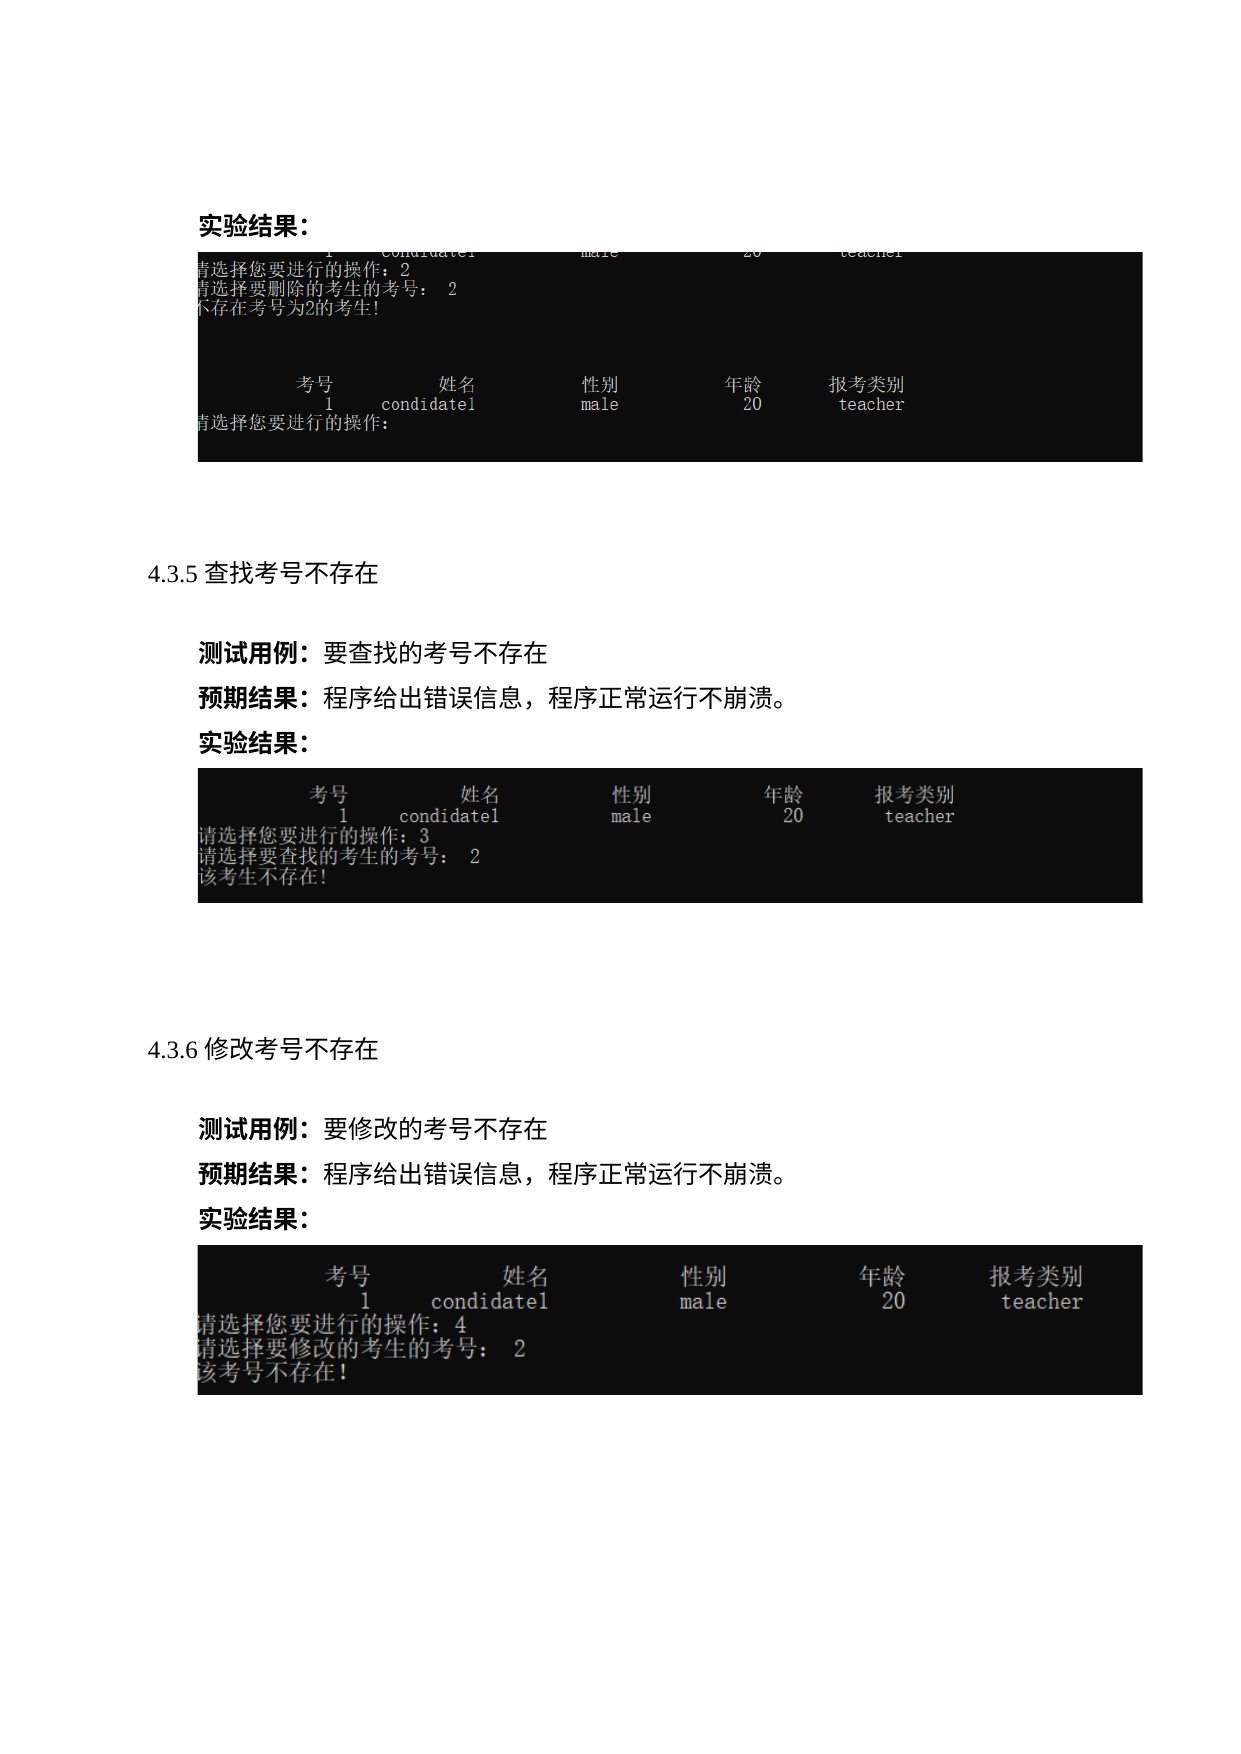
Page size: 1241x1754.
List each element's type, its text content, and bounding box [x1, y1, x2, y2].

text 实验结果： [148, 207, 1092, 243]
text 实验结果： [148, 724, 1092, 760]
text 预期结果：程序给出错误信息，程序正常运行不崩溃。 [148, 1154, 1092, 1191]
subtitle 4.3.6 修改考号不存在 [148, 1030, 1092, 1066]
text 实验结果： [148, 1200, 1092, 1236]
text 预期结果：程序给出错误信息，程序正常运行不崩溃。 [148, 678, 1092, 714]
subtitle 4.3.5 查找考号不存在 [148, 554, 1092, 590]
text 测试用例：要修改的考号不存在 [148, 1109, 1092, 1145]
text 测试用例：要查找的考号不存在 [148, 633, 1092, 669]
